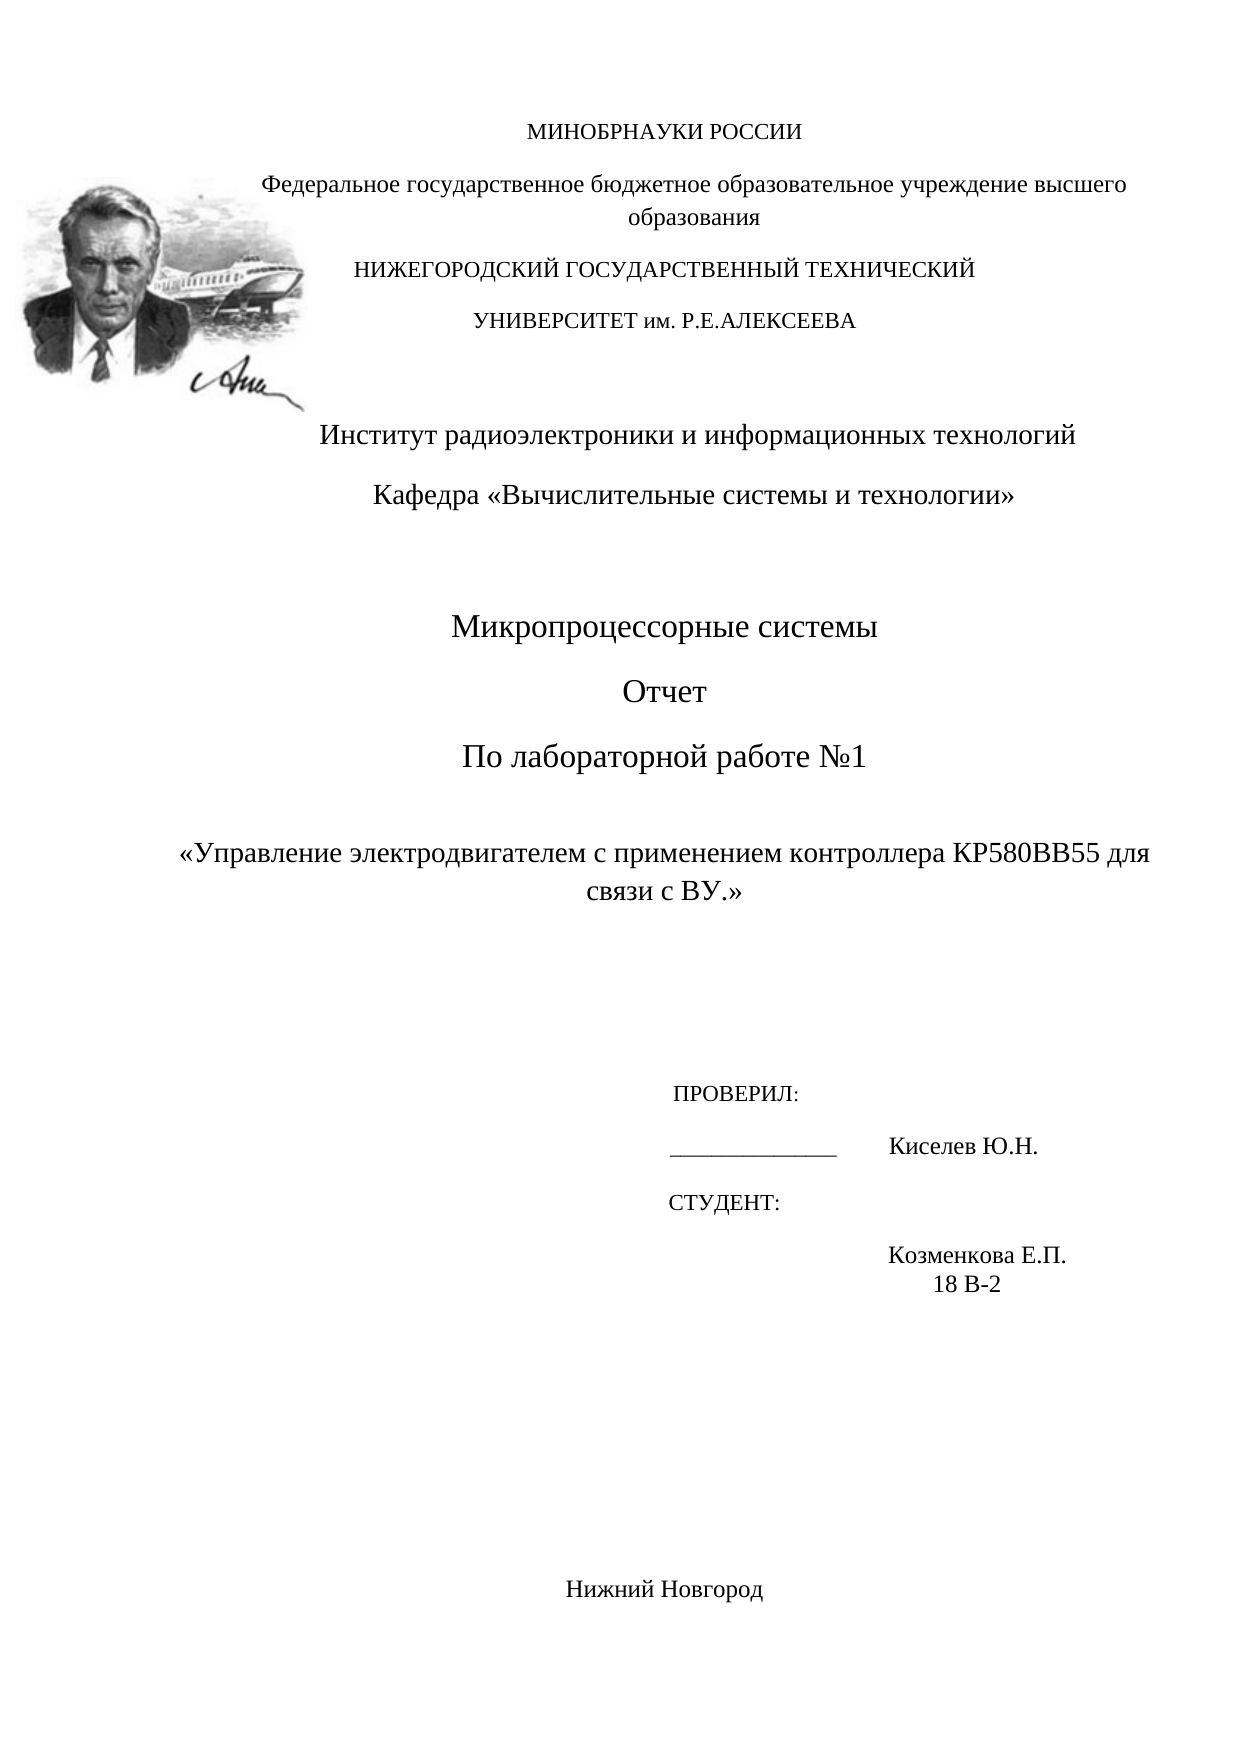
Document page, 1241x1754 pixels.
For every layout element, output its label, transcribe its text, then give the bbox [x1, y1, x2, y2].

text Микропроцессорные системы [177, 607, 1152, 645]
text УНИВЕРСИТЕТ им. Р.Е.АЛЕКСЕЕВА [177, 307, 1152, 333]
text 18 В-2 [177, 1269, 1152, 1298]
text По лабораторной работе №1 [177, 736, 1152, 775]
text СТУДЕНТ: [177, 1189, 1152, 1216]
text Нижний Новгород [177, 1574, 1152, 1603]
text НИЖЕГОРОДСКИЙ ГОСУДАРСТВЕННЫЙ ТЕХНИЧЕСКИЙ [177, 256, 1152, 282]
text МИНОБРНАУКИ РОССИИ [177, 118, 1152, 144]
text Козменкова Е.П. [664, 1240, 1152, 1269]
text Кафедра «Вычислительные системы и технологии» [236, 477, 1152, 510]
text Отчет [177, 672, 1152, 710]
text ПРОВЕРИЛ: [177, 1080, 1152, 1107]
text «Управление электродвигателем с применением контроллера КР580ВВ55 для связи с ВУ.» [177, 835, 1152, 907]
text Институт радиоэлектроники и информационных технологий [236, 417, 1152, 451]
text Федеральное государственное бюджетное образовательное учреждение высшего образования [236, 169, 1152, 231]
text ________________ Киселев Ю.Н. [664, 1131, 1152, 1160]
